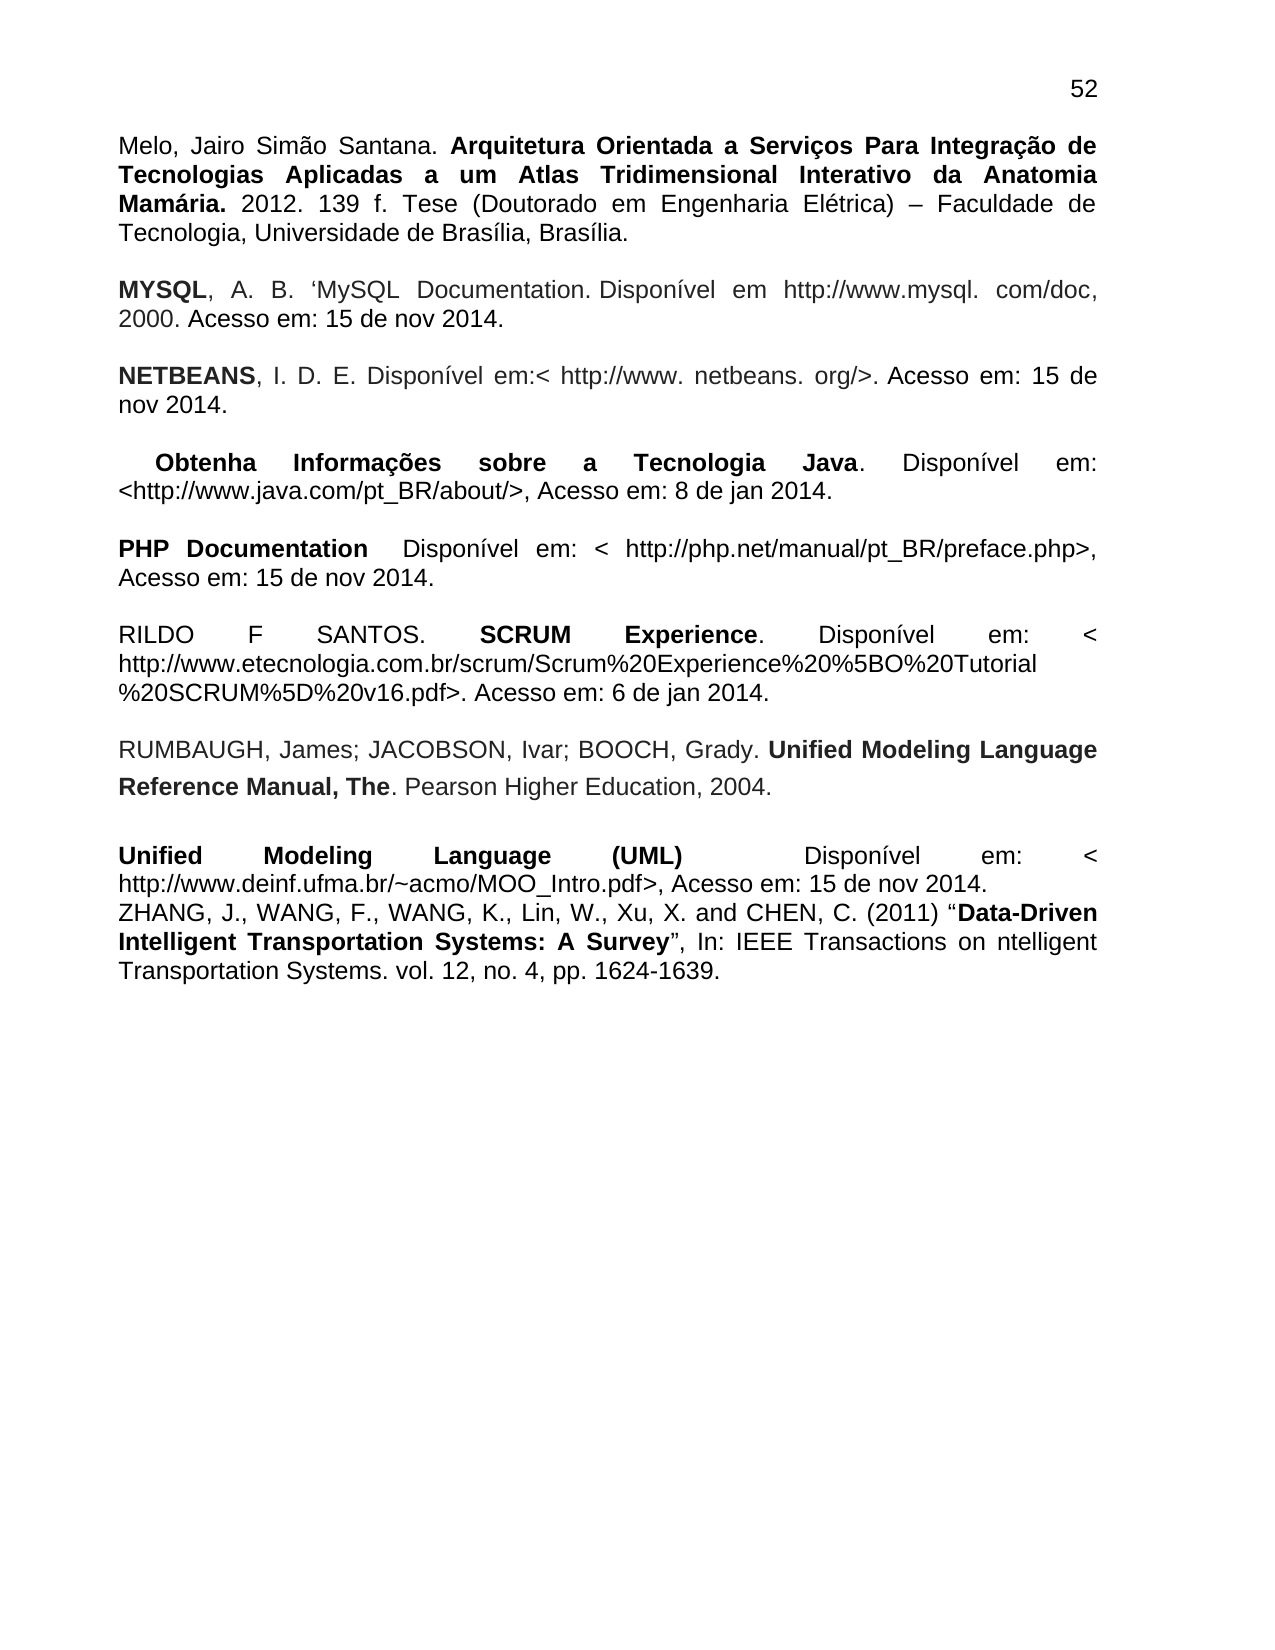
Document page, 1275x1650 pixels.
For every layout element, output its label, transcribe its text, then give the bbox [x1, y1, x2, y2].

text Melo, Jairo Simão Santana. Arquitetura Orientada a Serviços Para Integração de Tecnologias Aplicadas a um Atlas Tridimensional Interativo da Anatomia Mamária. 2012. 139 f. Tese (Doutorado em Engenharia Elétrica) – Faculdade de Tecnologia, Universidade de Brasília, Brasília. [118, 131, 1098, 246]
text RILDO F SANTOS. SCRUM Experience. Disponível em: < http://www.etecnologia.com.br/scrum/Scrum%20Experience%20%5BO%20Tutorial%20SCRUM%5D%20v16.pdf>. Acesso em: 6 de jan 2014. [118, 620, 1098, 706]
text ZHANG, J., WANG, F., WANG, K., Lin, W., Xu, X. and CHEN, C. (2011) “Data-Driven Intelligent Transportation Systems: A Survey”, In: IEEE Transactions on ntelligent Transportation Systems. vol. 12, no. 4, pp. 1624-1639. [118, 898, 1098, 984]
text PHP Documentation Disponível em: < http://php.net/manual/pt_BR/preface.php>, Acesso em: 15 de nov 2014. [118, 534, 1098, 591]
text RUMBAUGH, James; JACOBSON, Ivar; BOOCH, Grady. Unified Modeling Language Reference Manual, The. Pearson Higher Education, 2004. [118, 764, 1098, 802]
text Obtenha Informações sobre a Tecnologia Java. Disponível em: <http://www.java.com/pt_BR/about/>, Acesso em: 8 de jan 2014. [118, 448, 1098, 505]
text Unified Modeling Language (UML) Disponível em: < http://www.deinf.ufma.br/~acmo/MOO_Intro.pdf>, Acesso em: 15 de nov 2014. [118, 841, 1098, 898]
text NETBEANS, I. D. E. Disponível em:< http://www. netbeans. org/>. Acesso em: 15 de nov 2014. [118, 361, 1098, 419]
text MYSQL, A. B. ‘MySQL Documentation. Disponível em http://www.mysql. com/doc, 2000. Acesso em: 15 de nov 2014. [188, 304, 1098, 333]
